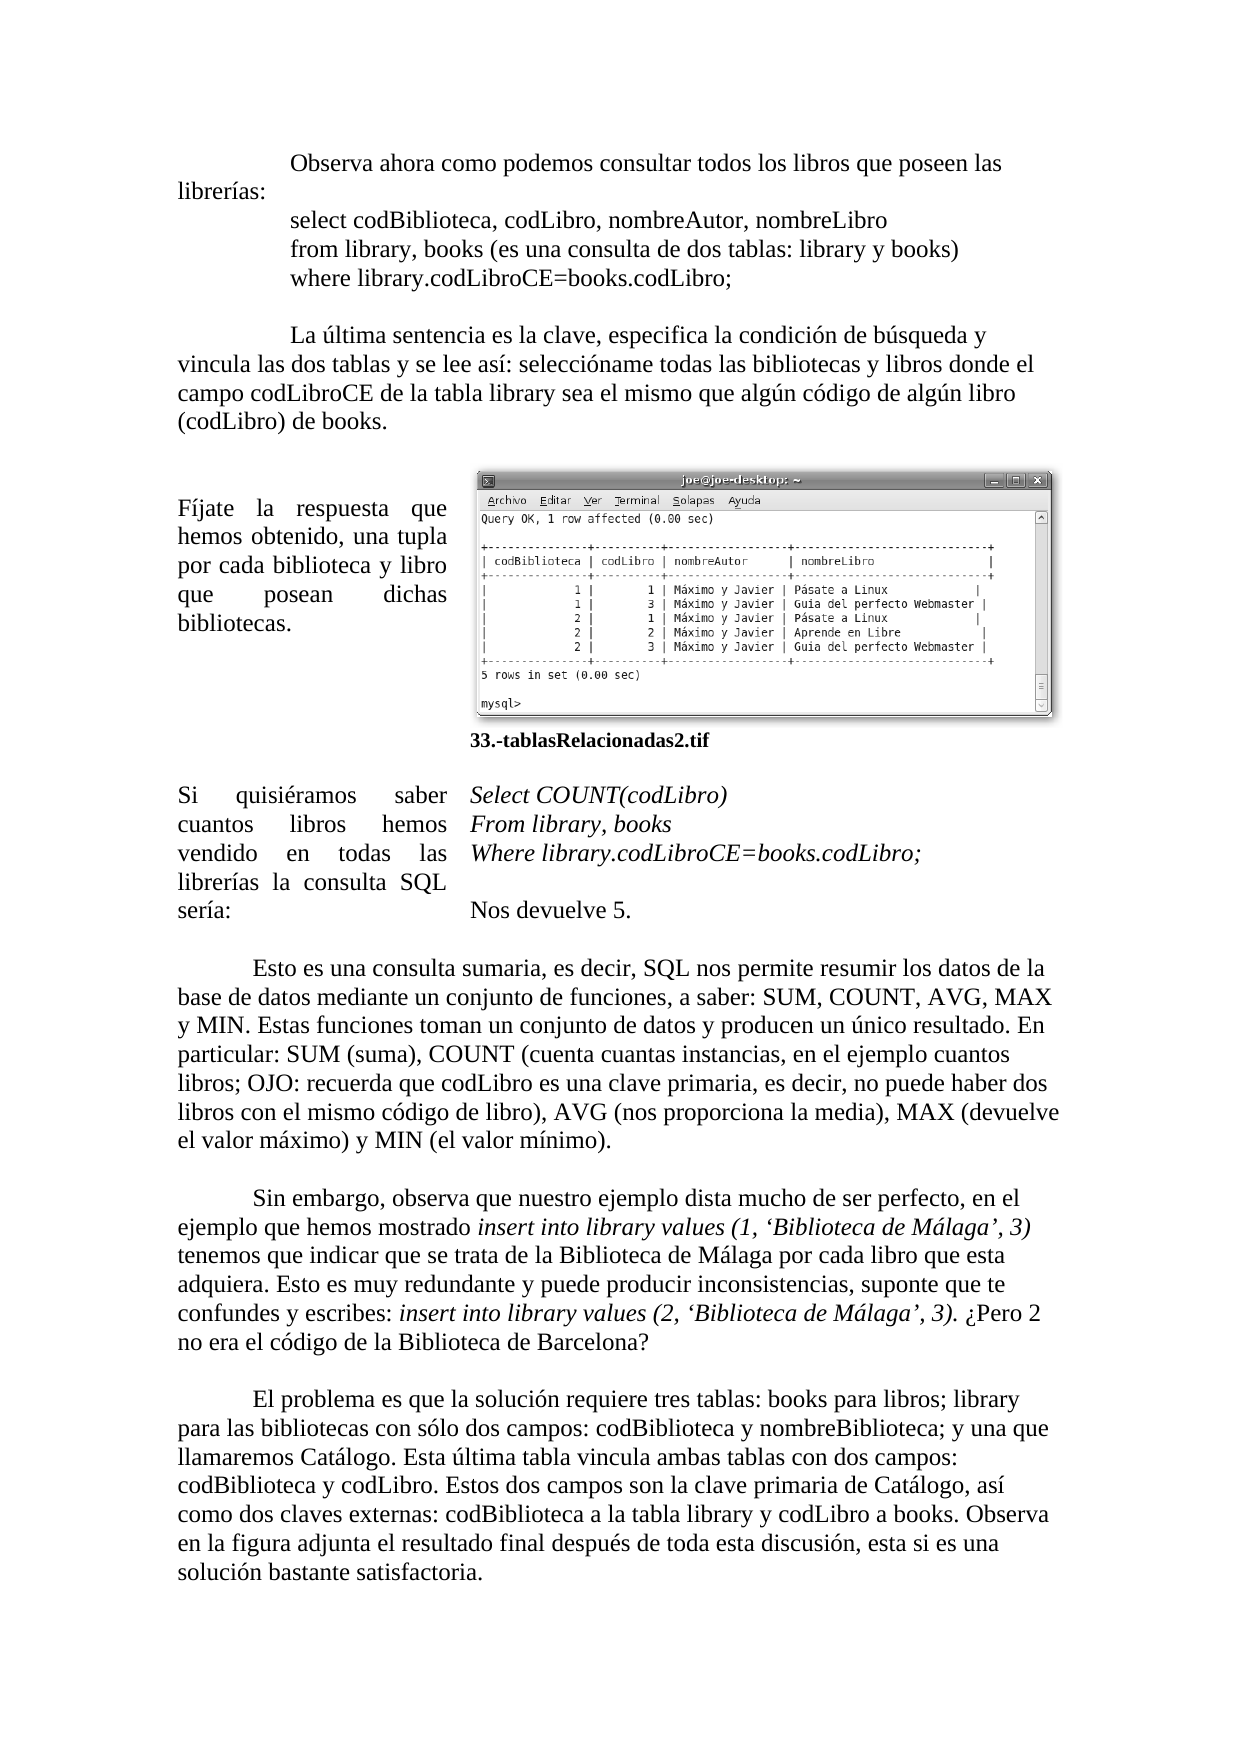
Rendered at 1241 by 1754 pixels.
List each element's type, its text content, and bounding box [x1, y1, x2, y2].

table_cell Fíjate la respuesta que hemos obtenido, una tupla por cada biblioteca y libro que posean dichas bibliotecas. [166, 464, 458, 781]
table_cell Select COUNT(codLibro) From library, books Where library.codLibroCE=books.codLibro; Nos devuelve 5. [459, 781, 1074, 924]
list Esto es una consulta sumaria, es decir, SQL nos permite resumir los datos de la base de datos mediante un conjunto de funciones, a saber: SUM, COUNT, AVG, MAX y MIN. Estas funciones toman un conjunto de datos y producen un único resultado. En particular: SUM (suma), COUNT (cuenta cuantas instancias, en el ejemplo cuantos libros; OJO: recuerda que codLibro es una clave primaria, es decir, no puede haber dos libros con el mismo código de libro), AVG (nos proporciona la media), MAX (devuelve el valor máximo) y MIN (el valor mínimo). [177, 953, 1063, 1154]
list El problema es que la solución requiere tres tablas: books para libros; library para las bibliotecas con sólo dos campos: codBiblioteca y nombreBiblioteca; y una que llamaremos Catálogo. Esta última tabla vincula ambas tablas con dos campos: codBiblioteca y codLibro. Estos dos campos son la clave primaria de Catálogo, así como dos claves externas: codBiblioteca a la tabla library y codLibro a books. Observa en la figura adjunta el resultado final después de toda esta discusión, esta si es una solución bastante satisfactoria. [177, 1384, 1063, 1586]
list Sin embargo, observa que nuestro ejemplo dista mucho de ser perfecto, en el ejemplo que hemos mostrado insert into library values (1, ‘Biblioteca de Málaga’, 3) tenemos que indicar que se trata de de Málaga por cada libro que esta adquiera. Esto es muy redundante y puede producir inconsistencias, suponte que te confundes y escribes: insert into library values (2, ‘Biblioteca de Málaga’, 3). ¿Pero 2 no era el código de de Barcelona? [177, 1183, 1063, 1356]
picture [469, 463, 1063, 728]
table_cell Observa ahora como podemos consultar todos los libros que poseen las librerías: select codBiblioteca, codLibro, nombreAutor, nombreLibro from library, books (es una consulta de dos tablas: library y books) where library.codLibroCE=books.codLibro; La última sentencia es la clave, especifica la condición de búsqueda y vincula las dos tablas y se lee así: seleccióname todas las bibliotecas y libros donde el campo codLibroCE de la tabla library sea el mismo que algún código de algún libro (codLibro) de books. [166, 148, 1074, 464]
table_cell Si quisiéramos saber cuantos libros hemos vendido en todas las librerías la consulta SQL sería: [166, 781, 458, 924]
